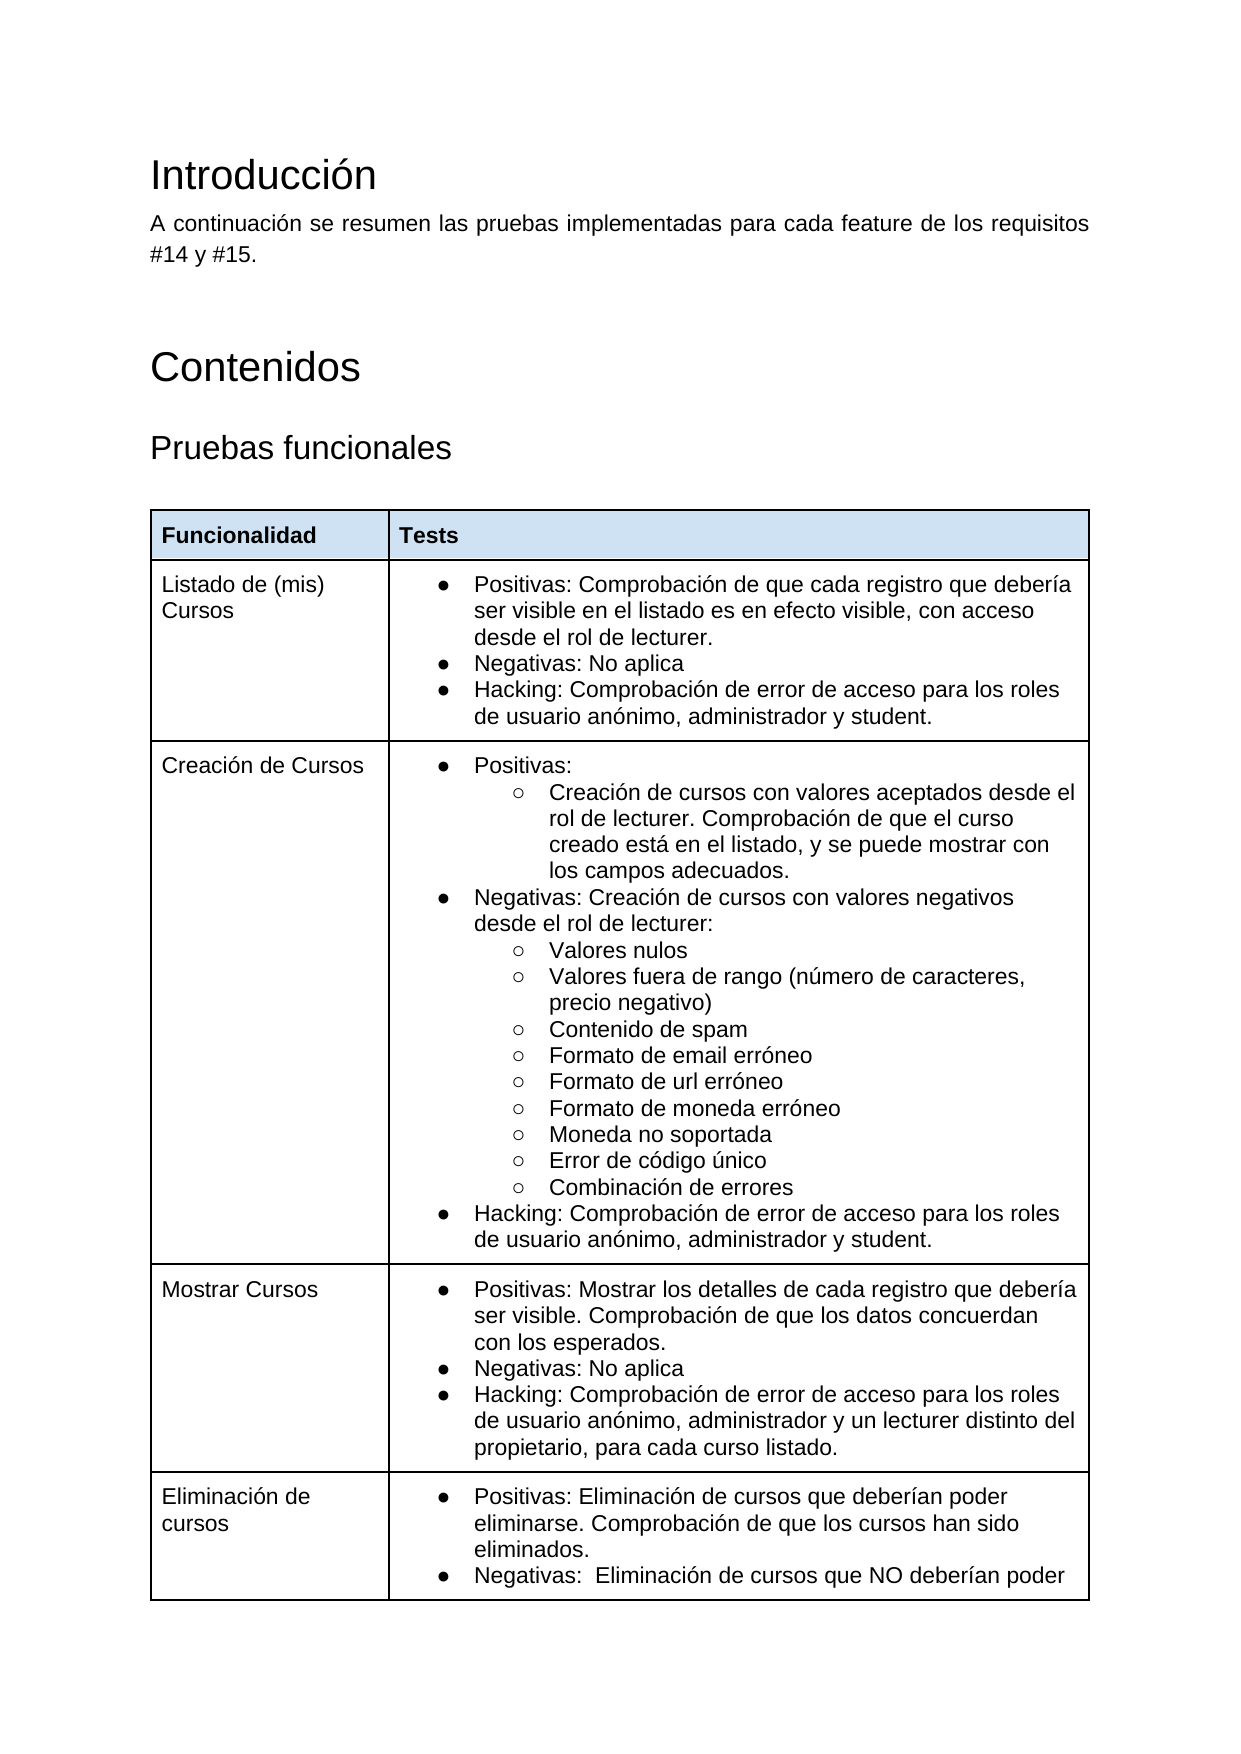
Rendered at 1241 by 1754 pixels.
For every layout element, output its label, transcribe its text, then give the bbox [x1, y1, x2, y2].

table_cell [390, 1473, 1088, 1599]
table_header Funcionalidad [152, 511, 388, 558]
table_cell Listado de (mis) Cursos [152, 561, 388, 739]
text A continuación se resumen las pruebas implementadas para cada feature de los requisitos #14 y #15. [150, 210, 1090, 267]
subtitle Introducción [150, 150, 1090, 198]
table_header Tests [390, 511, 1088, 558]
subtitle Pruebas funcionales [150, 428, 1090, 467]
table_cell Mostrar Cursos [152, 1265, 388, 1471]
table_cell Creación de Cursos [152, 742, 388, 1263]
table_cell Positivas: Creación de cursos con valores aceptados desde el rol de lecturer. Comprobación de que el curso creado está en el listado, y se puede mostrar con los campos adecuados. Negativas: Creación de cursos con valores negativos desde el rol de lecturer: Valores nulos Valores fuera de rango (número de caracteres, precio negativo) Contenido de spam Formato de email erróneo Formato de url erróneo Formato de moneda erróneo Moneda no soportada Error de código único Combinación de errores Hacking: Comprobación de error de acceso para los roles de usuario anónimo, administrador y student. [390, 742, 1088, 1263]
table_cell Positivas: Comprobación de que cada registro que debería ser visible en el listado es en efecto visible, con acceso desde el rol de lecturer. Negativas: No aplica Hacking: Comprobación de error de acceso para los roles de usuario anónimo, administrador y student. [390, 561, 1088, 739]
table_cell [152, 1473, 388, 1599]
subtitle Contenidos [150, 343, 1090, 391]
table_cell Positivas: Mostrar los detalles de cada registro que debería ser visible. Comprobación de que los datos concuerdan con los esperados. Negativas: No aplica Hacking: Comprobación de error de acceso para los roles de usuario anónimo, administrador y un lecturer distinto del propietario, para cada curso listado. [390, 1265, 1088, 1471]
